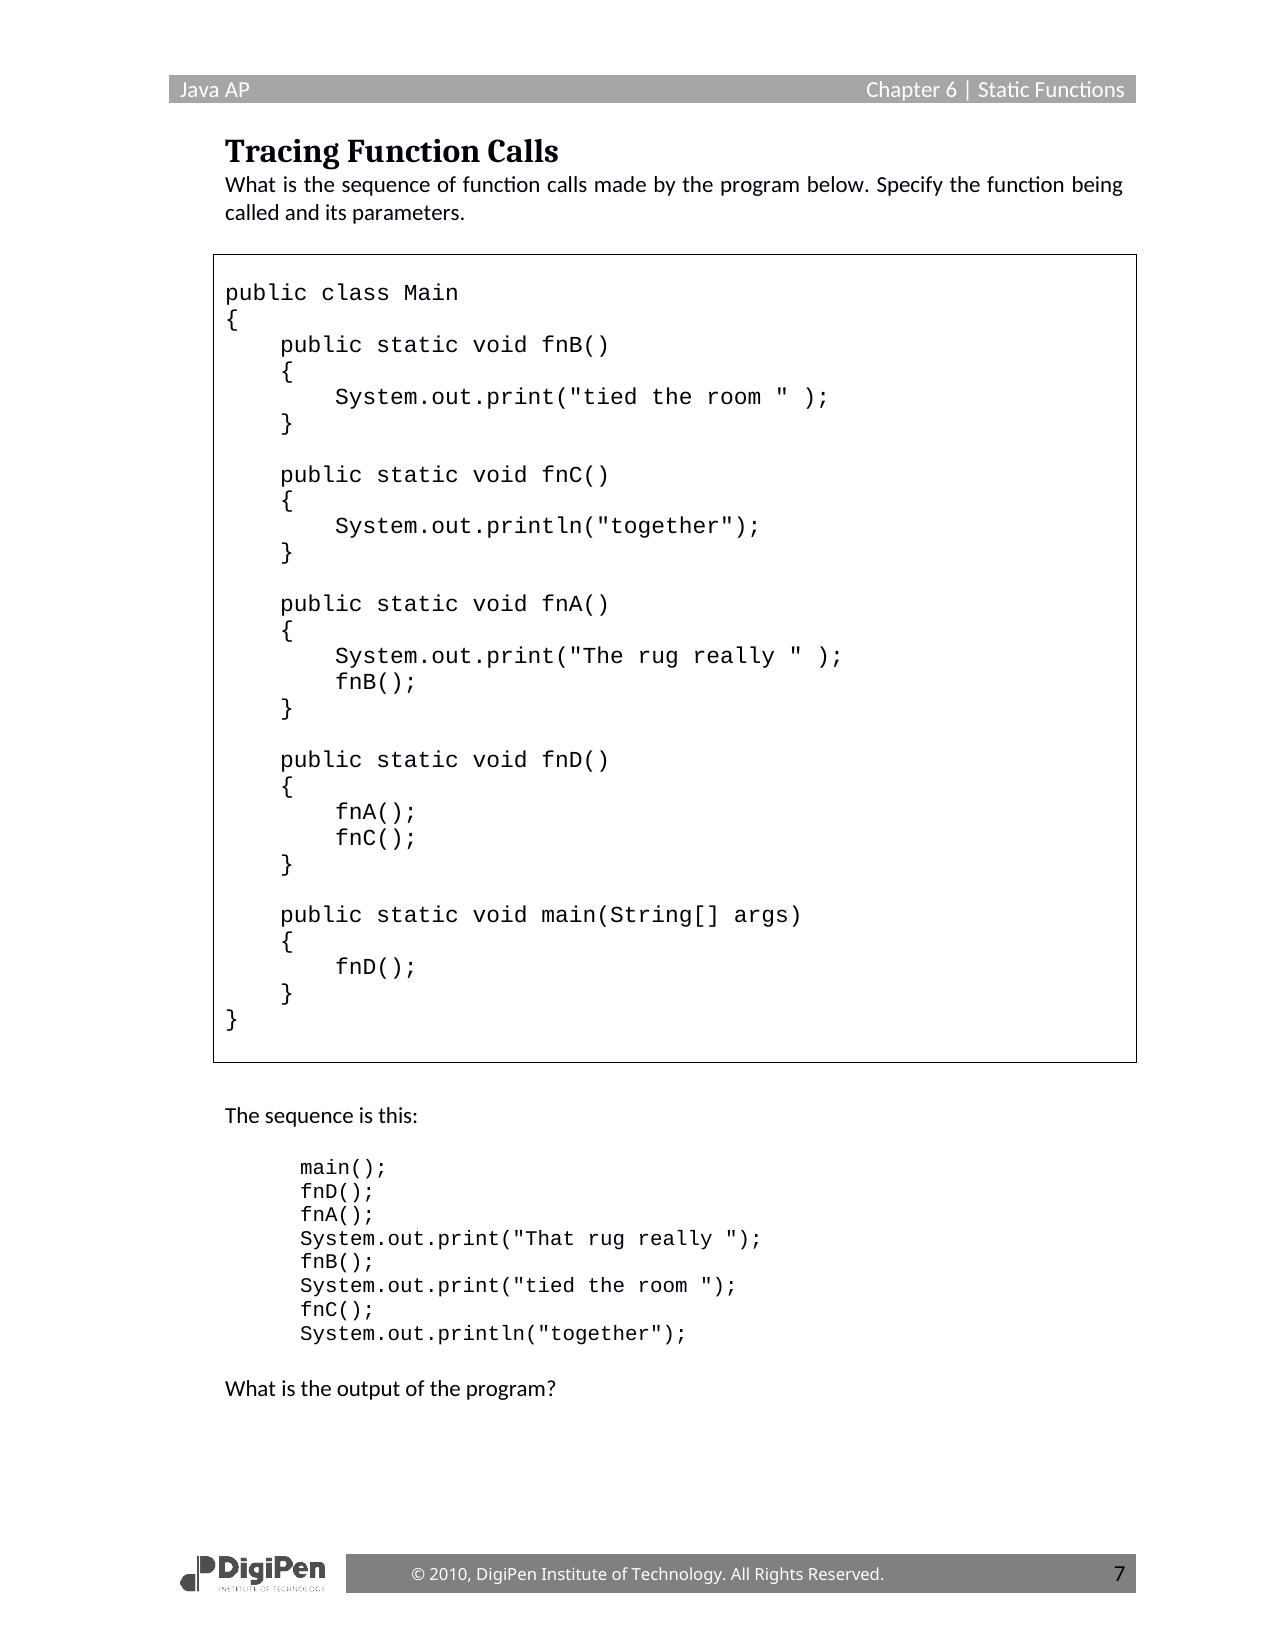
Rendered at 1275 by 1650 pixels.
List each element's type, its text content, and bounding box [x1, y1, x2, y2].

subtitle Tracing Function Calls [225, 132, 1125, 170]
picture [180, 1553, 325, 1594]
text fnB(); [300, 1252, 1125, 1275]
text main(); [300, 1157, 1125, 1181]
text System.out.print("That rug really "); [225, 1228, 1125, 1252]
text System.out.print("tied the room "); [300, 1275, 1125, 1299]
text What is the sequence of function calls made by the program below. Specify the function being called and its parameters. [225, 170, 1125, 226]
text fnD(); [300, 1181, 1125, 1204]
text System.out.println("together"); [300, 1322, 1125, 1346]
table_header public class Main { public static void fnB() { System.out.print("tied the room " ); } public static void fnC() { System.out.println("together"); } public static void fnA() { System.out.print("The rug really " ); fnB(); } public static void fnD() { fnA(); fnC(); } public static void main(String[] args) { fnD(); } } [214, 255, 1136, 1062]
text fnC(); [300, 1299, 1125, 1322]
text The sequence is this: [225, 1101, 1125, 1129]
text fnA(); [300, 1204, 1125, 1228]
text What is the output of the program? [225, 1374, 1125, 1402]
